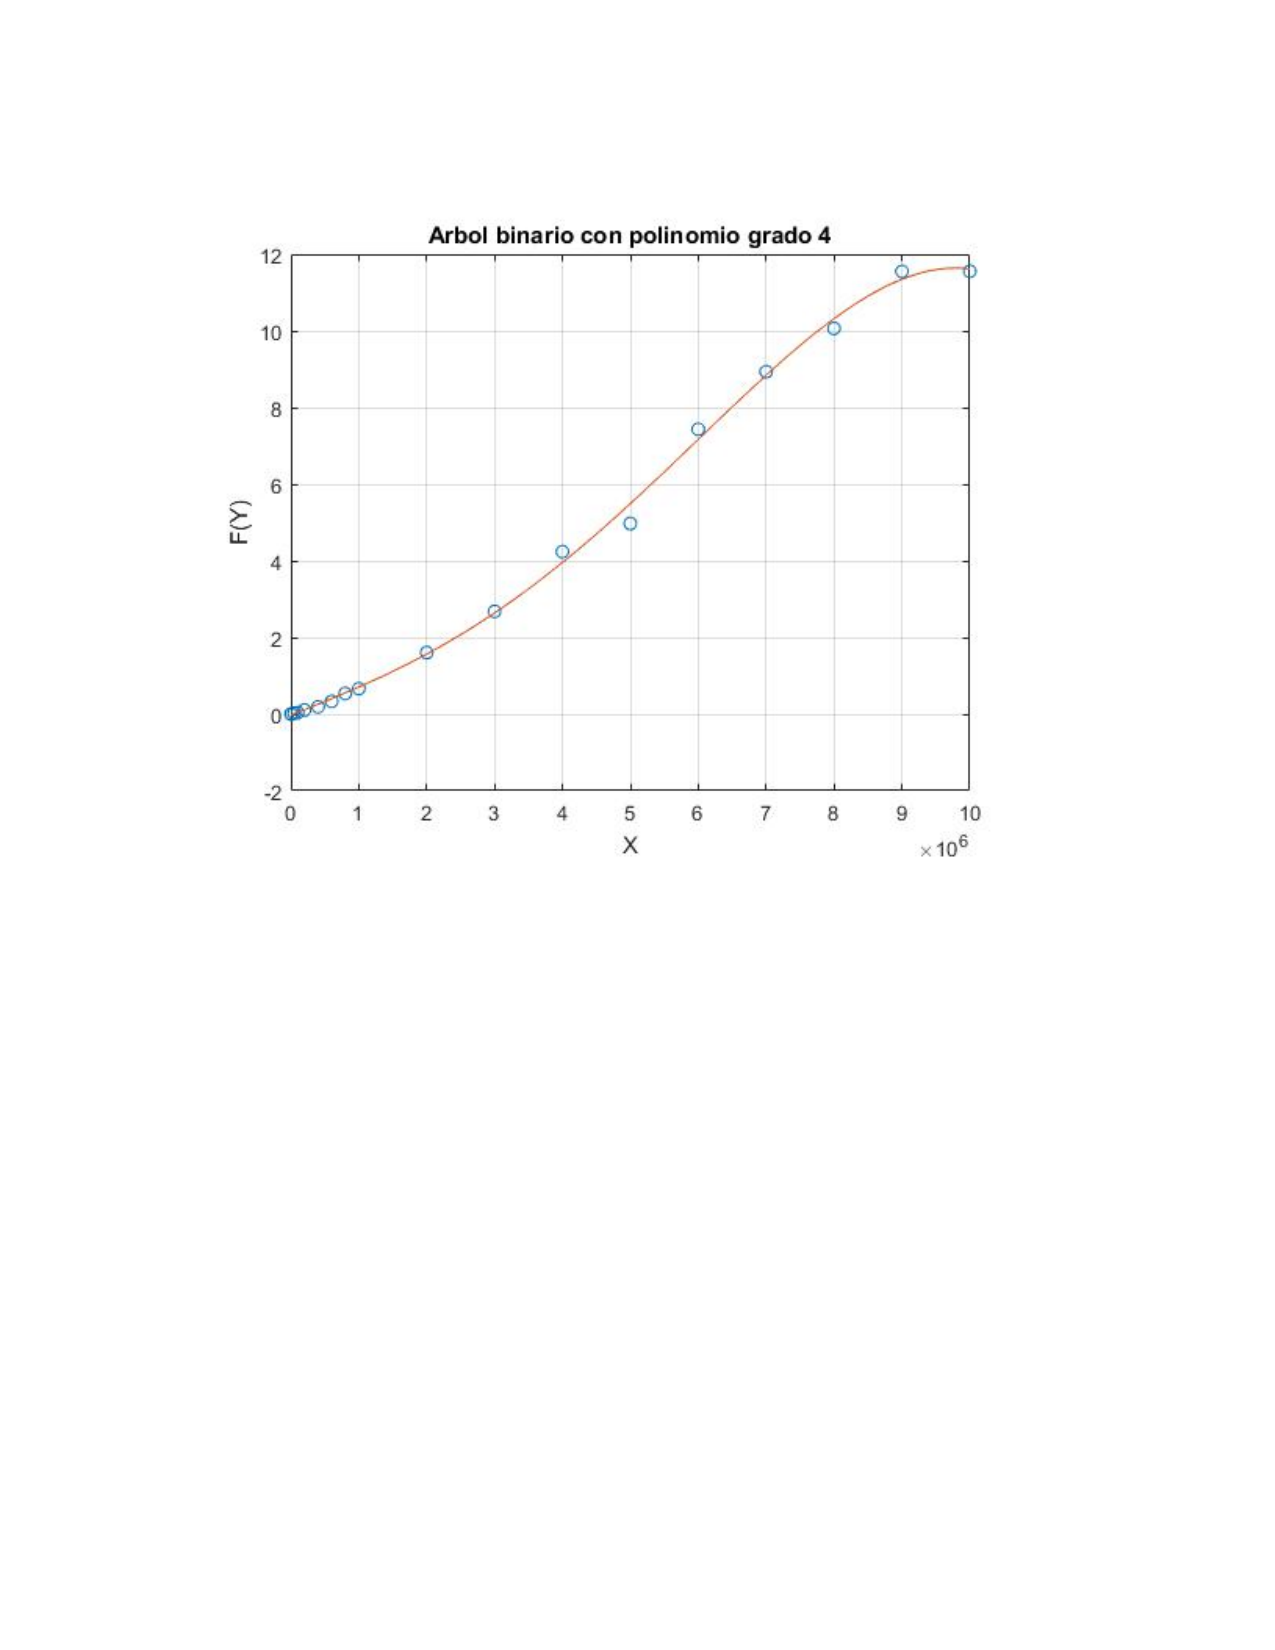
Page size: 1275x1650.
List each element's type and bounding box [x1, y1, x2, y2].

picture [177, 206, 1053, 863]
